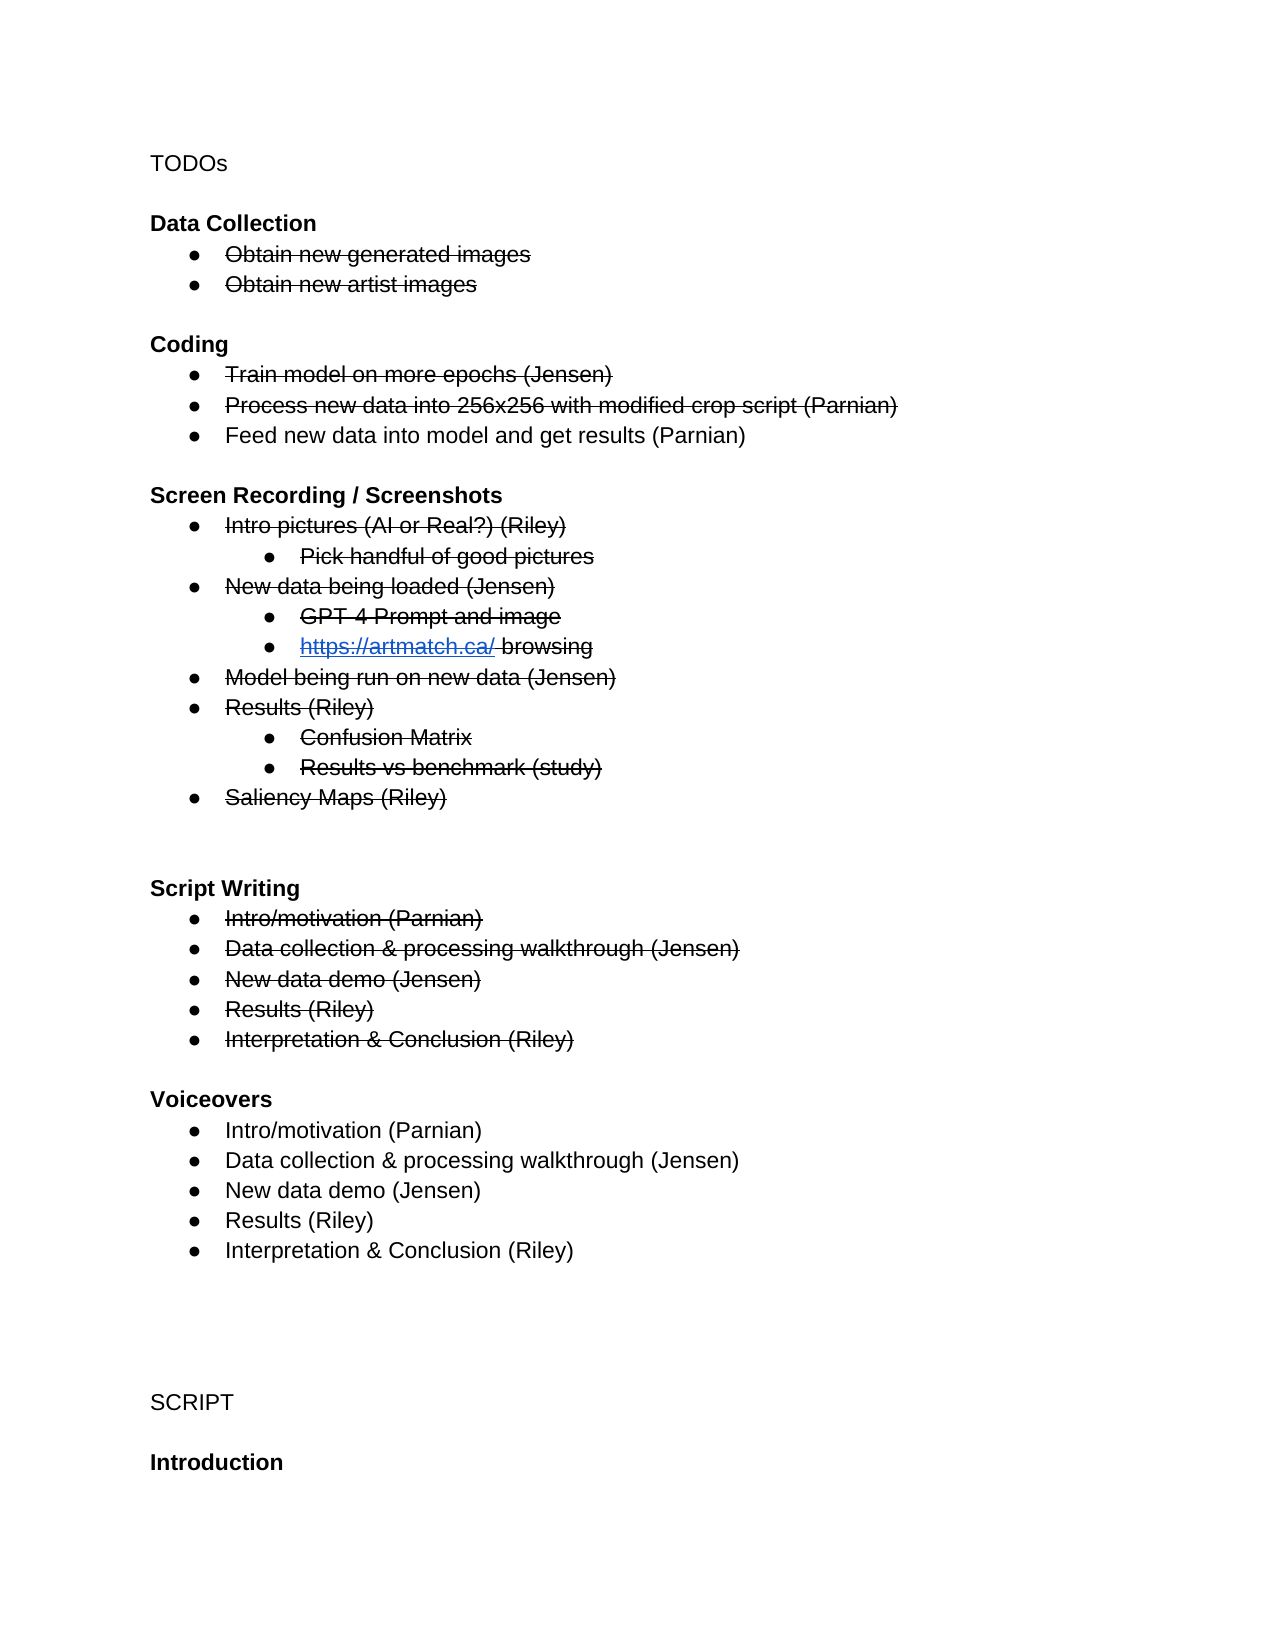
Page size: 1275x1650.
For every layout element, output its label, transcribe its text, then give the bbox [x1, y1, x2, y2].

list Model being run on new data (Jensen) [187, 663, 1125, 690]
list Obtain new artist images [187, 271, 1125, 297]
text TODOs [150, 150, 1125, 176]
list Pick handful of good pictures [262, 543, 1125, 569]
list Results (Riley) [187, 694, 1125, 720]
list https://artmatch.ca/ browsing [262, 633, 1125, 660]
text Introduction [150, 1449, 1125, 1475]
text Coding [150, 331, 1125, 358]
list Feed new data into model and get results (Parnian) [187, 422, 1125, 448]
text Script Writing [150, 875, 1125, 901]
list Interpretation & Conclusion (Riley) [187, 1237, 1125, 1264]
text Screen Recording / Screenshots [150, 482, 1125, 509]
list Interpretation & Conclusion (Riley) [187, 1026, 1125, 1052]
list Confusion Matrix [262, 724, 1125, 750]
list Train model on more epochs (Jensen) [187, 361, 1125, 388]
list GPT-4 Prompt and image [262, 603, 1125, 629]
list Results (Riley) [187, 1207, 1125, 1234]
list New data being loaded (Jensen) [187, 573, 1125, 599]
list Intro/motivation (Parnian) [187, 905, 1125, 932]
list Results (Riley) [187, 996, 1125, 1022]
list Process new data into 256x256 with modified crop script (Parnian) [187, 392, 1125, 418]
list Data collection & processing walkthrough (Jensen) [187, 1147, 1125, 1173]
text Data Collection [150, 210, 1125, 237]
text SCRIPT [150, 1388, 1125, 1415]
list Intro/motivation (Parnian) [187, 1117, 1125, 1143]
list Intro pictures (AI or Real?) (Riley) [187, 512, 1125, 539]
list Obtain new generated images [187, 241, 1125, 267]
list New data demo (Jensen) [187, 966, 1125, 992]
list Saliency Maps (Riley) [187, 784, 1125, 811]
list Results vs benchmark (study) [262, 754, 1125, 781]
text Voiceovers [150, 1086, 1125, 1113]
list New data demo (Jensen) [187, 1177, 1125, 1203]
list Data collection & processing walkthrough (Jensen) [187, 935, 1125, 962]
